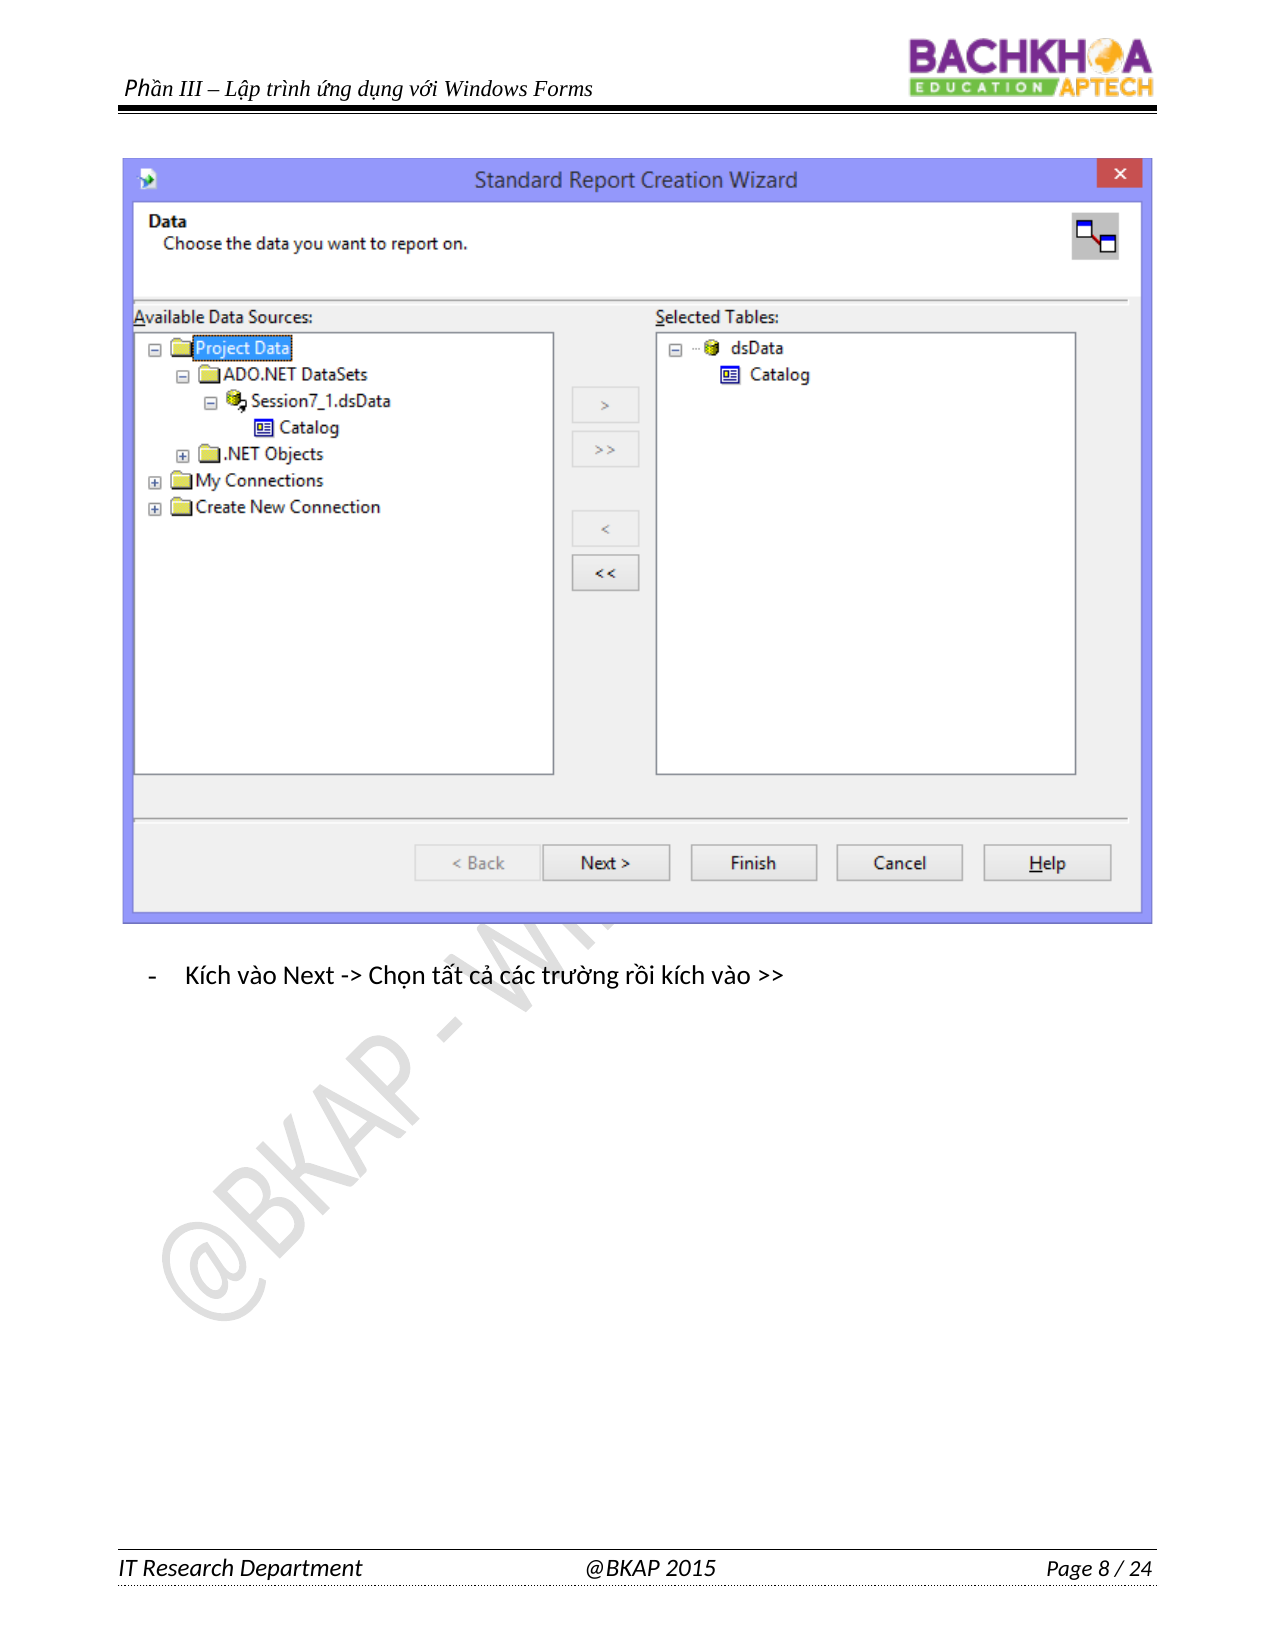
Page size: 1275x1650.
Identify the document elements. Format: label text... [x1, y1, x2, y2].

list Kích vào Next -> Chọn tất cả các trường rồi kích vào >> [148, 958, 1157, 991]
picture [906, 37, 1158, 100]
picture [122, 158, 1153, 924]
